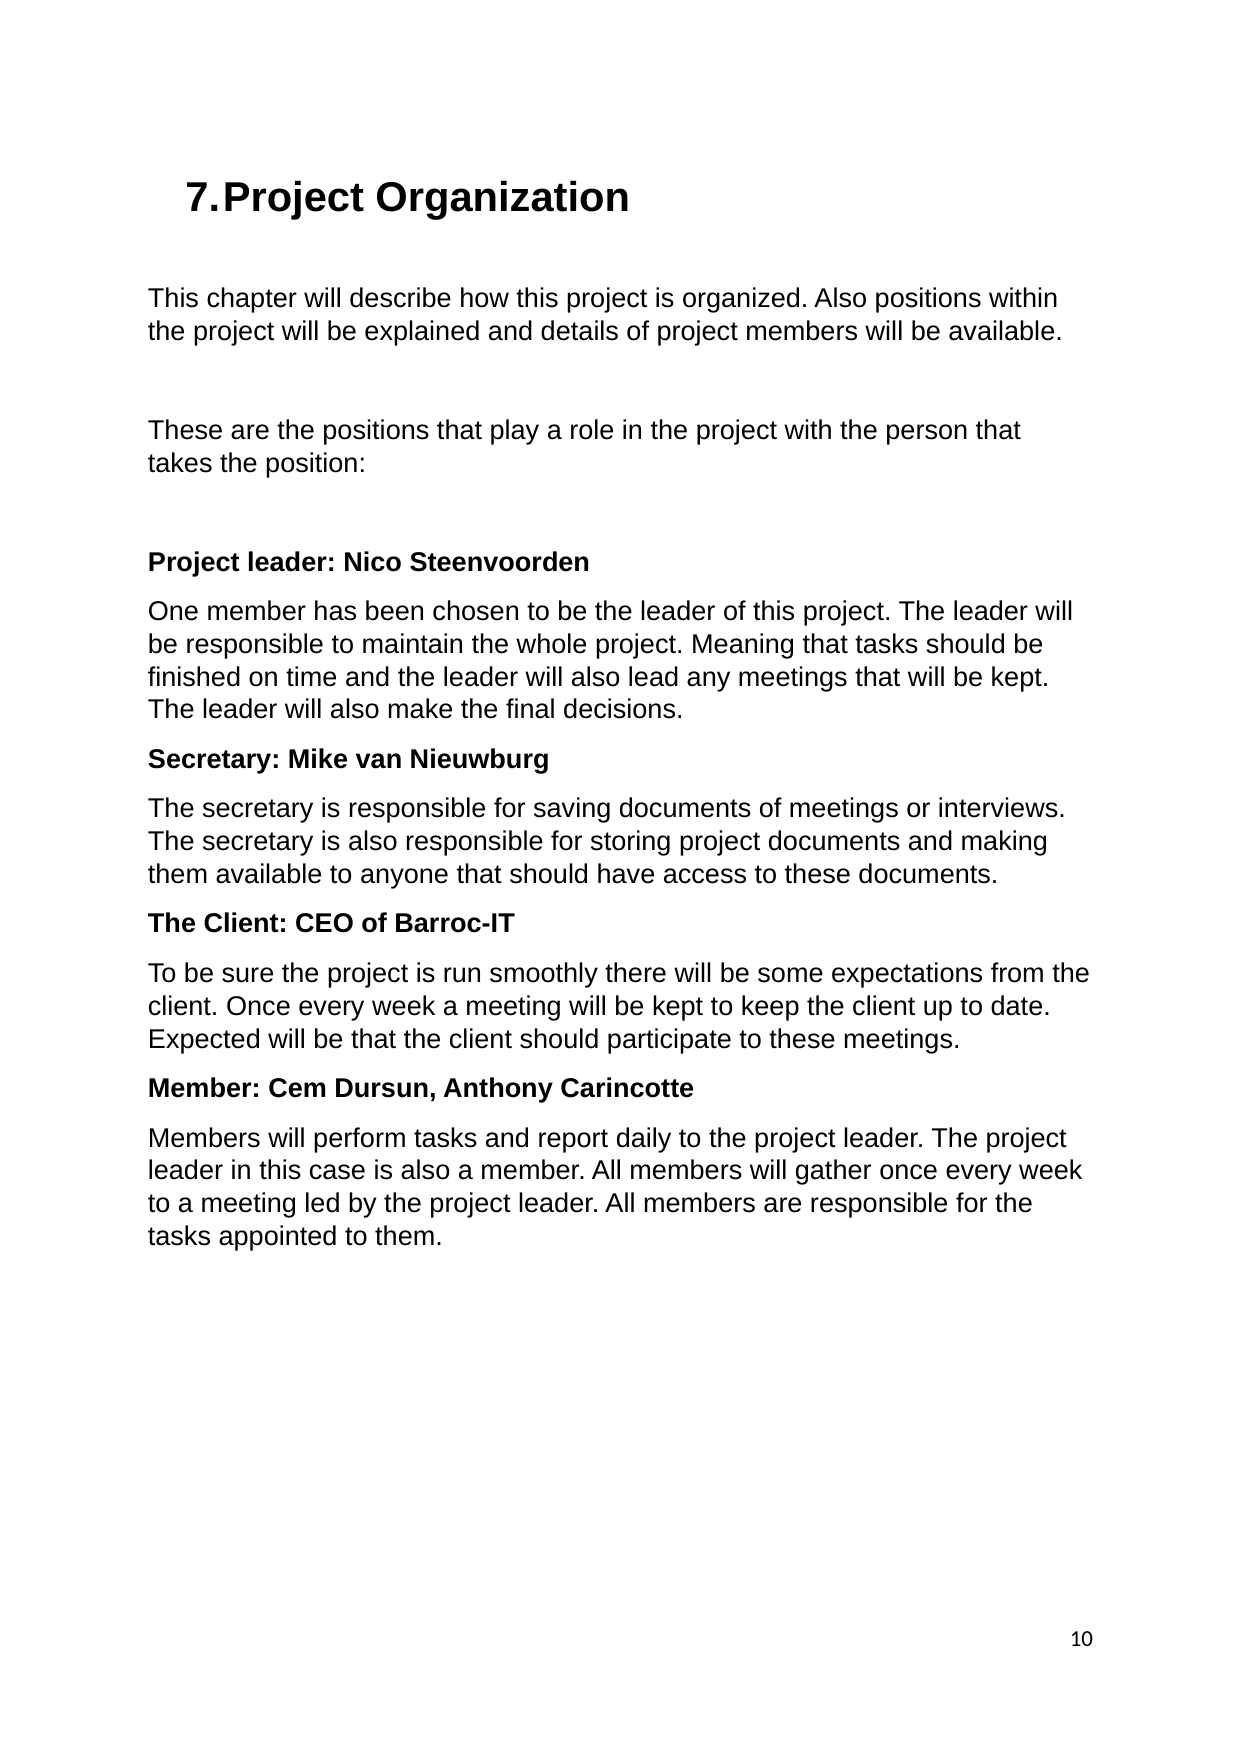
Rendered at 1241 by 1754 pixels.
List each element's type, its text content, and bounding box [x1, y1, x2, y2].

text One member has been chosen to be the leader of this project. The leader will be responsible to maintain the whole project. Meaning that tasks should be finished on time and the leader will also lead any meetings that will be kept. The leader will also make the final decisions. [148, 595, 1093, 725]
text To be sure the project is run smoothly there will be some expectations from the client. Once every week a meeting will be kept to keep the client up to date. Expected will be that the client should participate to these meetings. [148, 957, 1093, 1054]
subtitle Project Organization [185, 173, 1093, 221]
text This chapter will describe how this project is organized. Also positions within the project will be explained and details of project members will be available. [148, 282, 1093, 346]
text The Client: CEO of Barroc-IT [148, 907, 1093, 939]
text Project leader: Nico Steenvoorden [148, 546, 1093, 577]
text Members will perform tasks and report daily to the project leader. The project leader in this case is also a member. All members will gather once every week to a meeting led by the project leader. All members are responsible for the tasks appointed to them. [148, 1122, 1093, 1251]
text Secretary: Mike van Nieuwburg [148, 743, 1093, 774]
text These are the positions that play a role in the project with the person that takes the position: [148, 414, 1093, 478]
text The secretary is responsible for saving documents of meetings or interviews. The secretary is also responsible for storing project documents and making them available to anyone that should have access to these documents. [148, 792, 1093, 889]
text Member: Cem Dursun, Anthony Carincotte [148, 1072, 1093, 1103]
